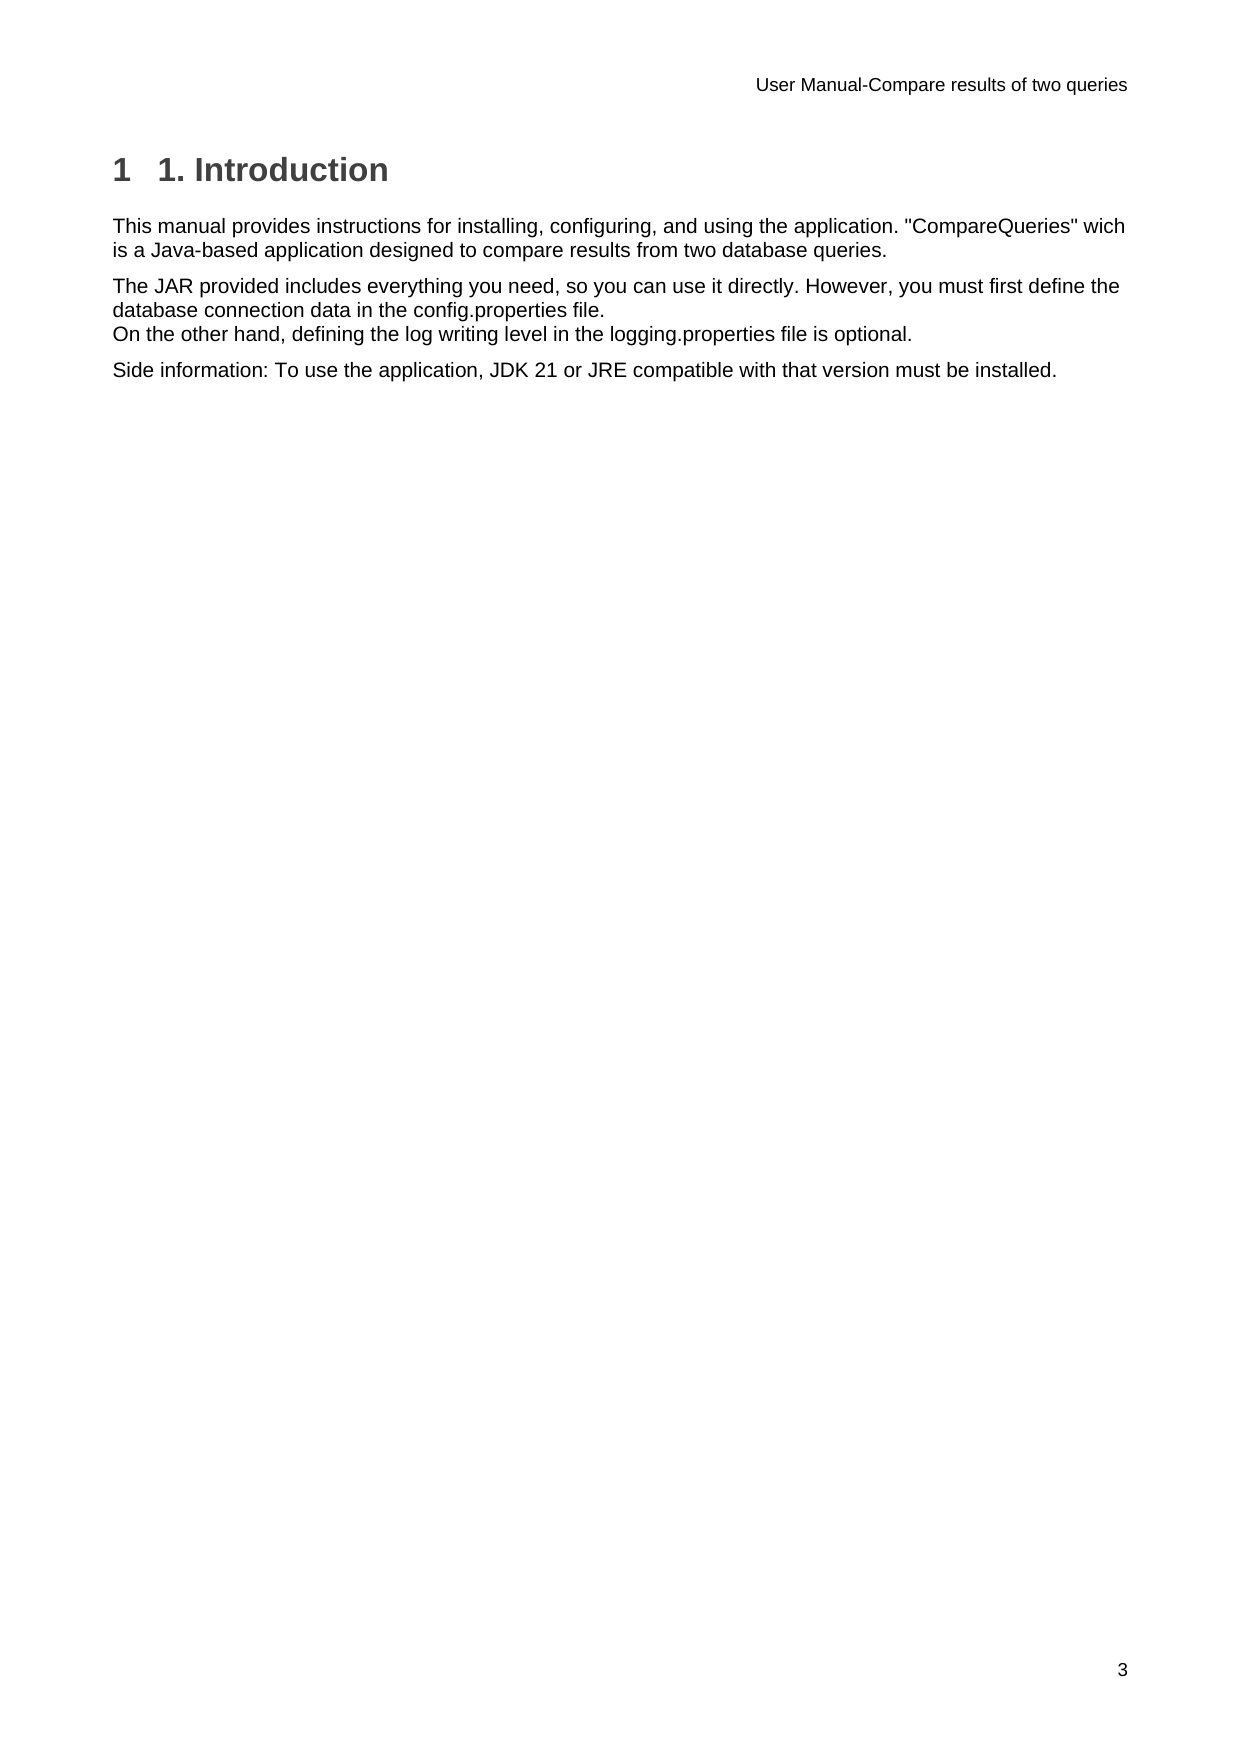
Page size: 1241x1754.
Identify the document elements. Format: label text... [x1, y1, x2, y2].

text Side information: To use the application, JDK 21 or JRE compatible with that version must be installed. [112, 358, 1128, 382]
subtitle 1. Introduction [112, 150, 1128, 188]
text This manual provides instructions for installing, configuring, and using the application. "CompareQueries" wich is a Java-based application designed to compare results from two database queries. [112, 213, 1128, 261]
text The JAR provided includes everything you need, so you can use it directly. However, you must first define the database connection data in the config.properties file. On the other hand, defining the log writing level in the logging.properties file is optional. [112, 274, 1128, 346]
